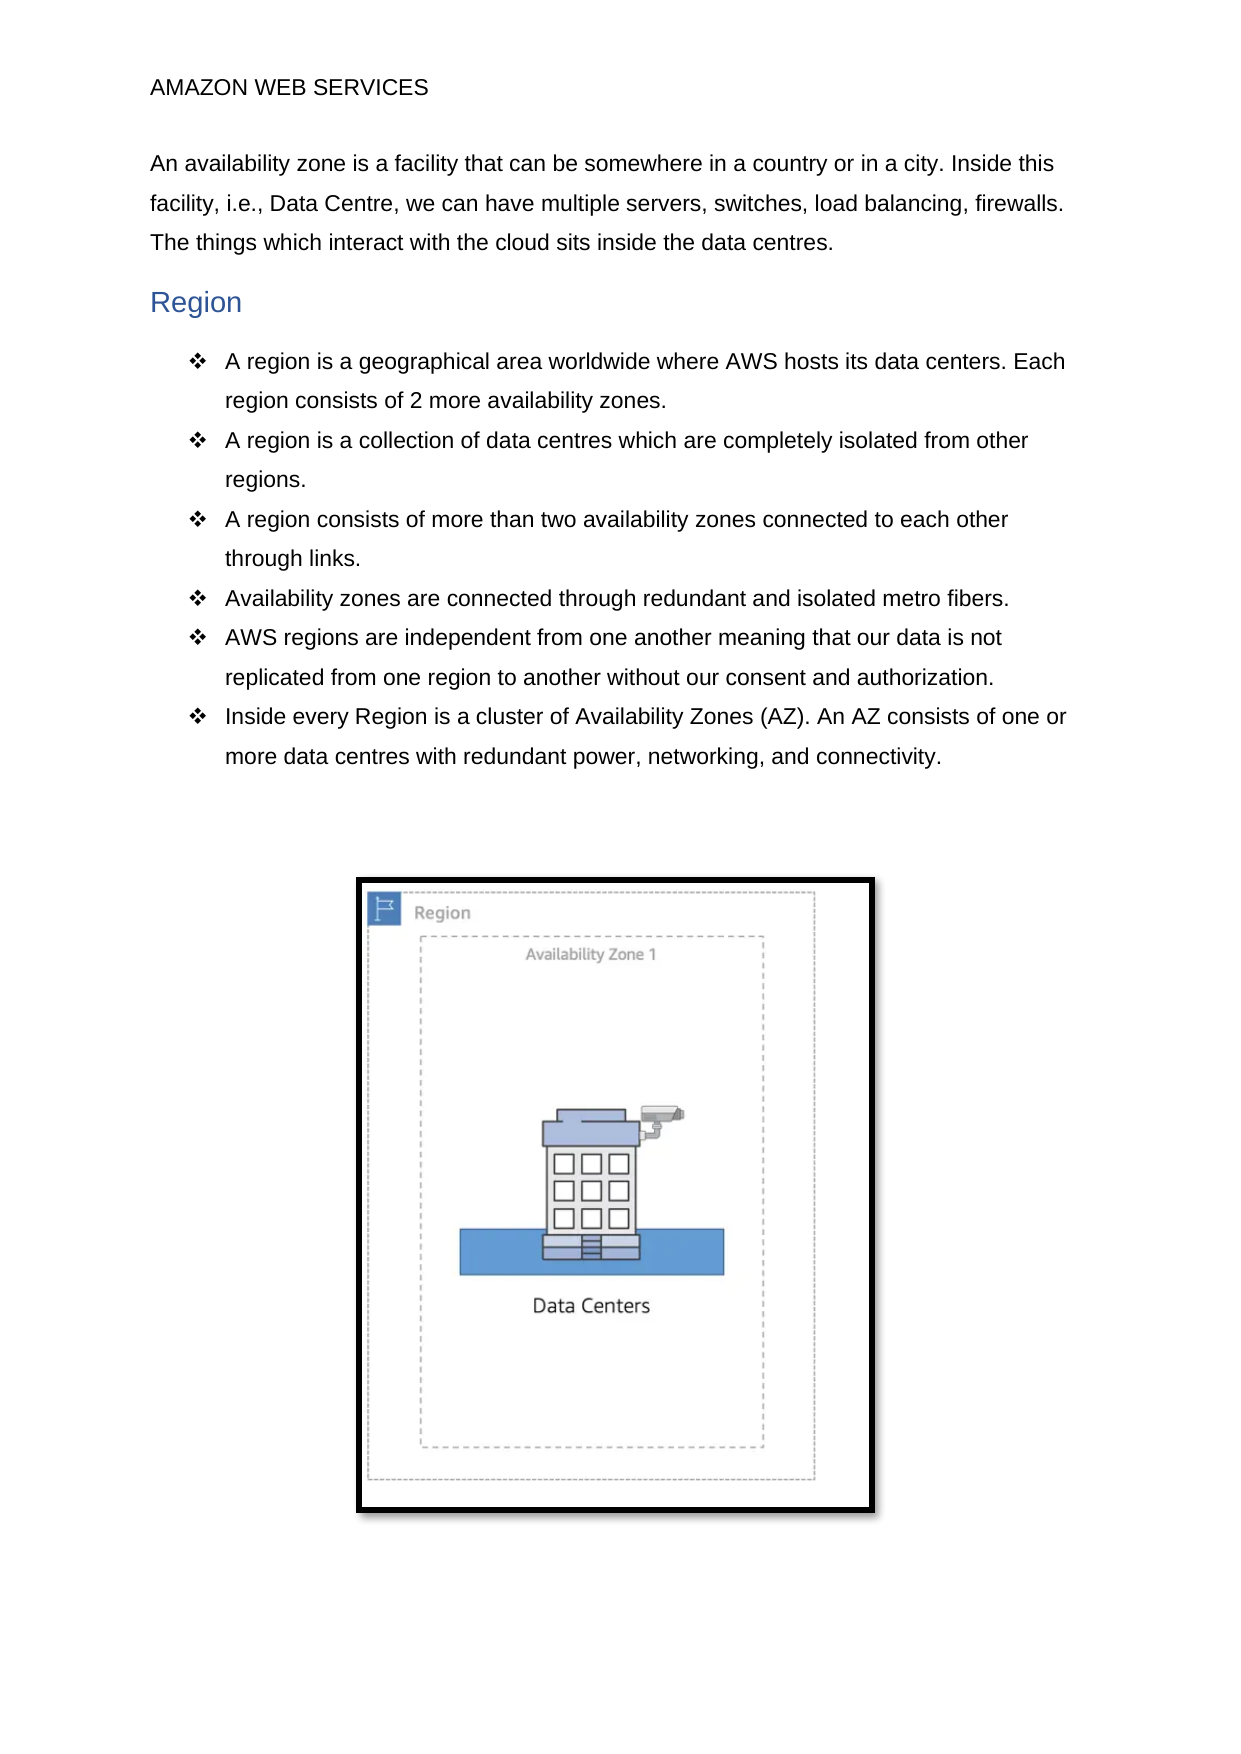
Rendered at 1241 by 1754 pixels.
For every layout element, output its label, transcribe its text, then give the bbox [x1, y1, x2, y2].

subtitle Region [150, 285, 1090, 319]
list A region consists of more than two availability zones connected to each other through links. [187, 506, 1090, 572]
list Inside every Region is a cluster of Availability Zones (AZ). An AZ consists of one or more data centres with redundant power, networking, and connectivity. [187, 703, 1090, 769]
list A region is a collection of data centres which are completely isolated from other regions. [187, 427, 1090, 493]
list Availability zones are connected through redundant and isolated metro fibers. [187, 585, 1090, 611]
list A region is a geographical area worldwide where AWS hosts its data centers. Each region consists of 2 more availability zones. [187, 348, 1090, 414]
list AWS regions are independent from one another meaning that our data is not replicated from one region to another without our consent and authorization. [187, 624, 1090, 690]
picture [362, 883, 869, 1507]
text An availability zone is a facility that can be somewhere in a country or in a city. Inside this facility, i.e., Data Centre, we can have multiple servers, switches, load balancing, firewalls. The things which interact with the cloud sits inside the data centres. [150, 150, 1090, 255]
